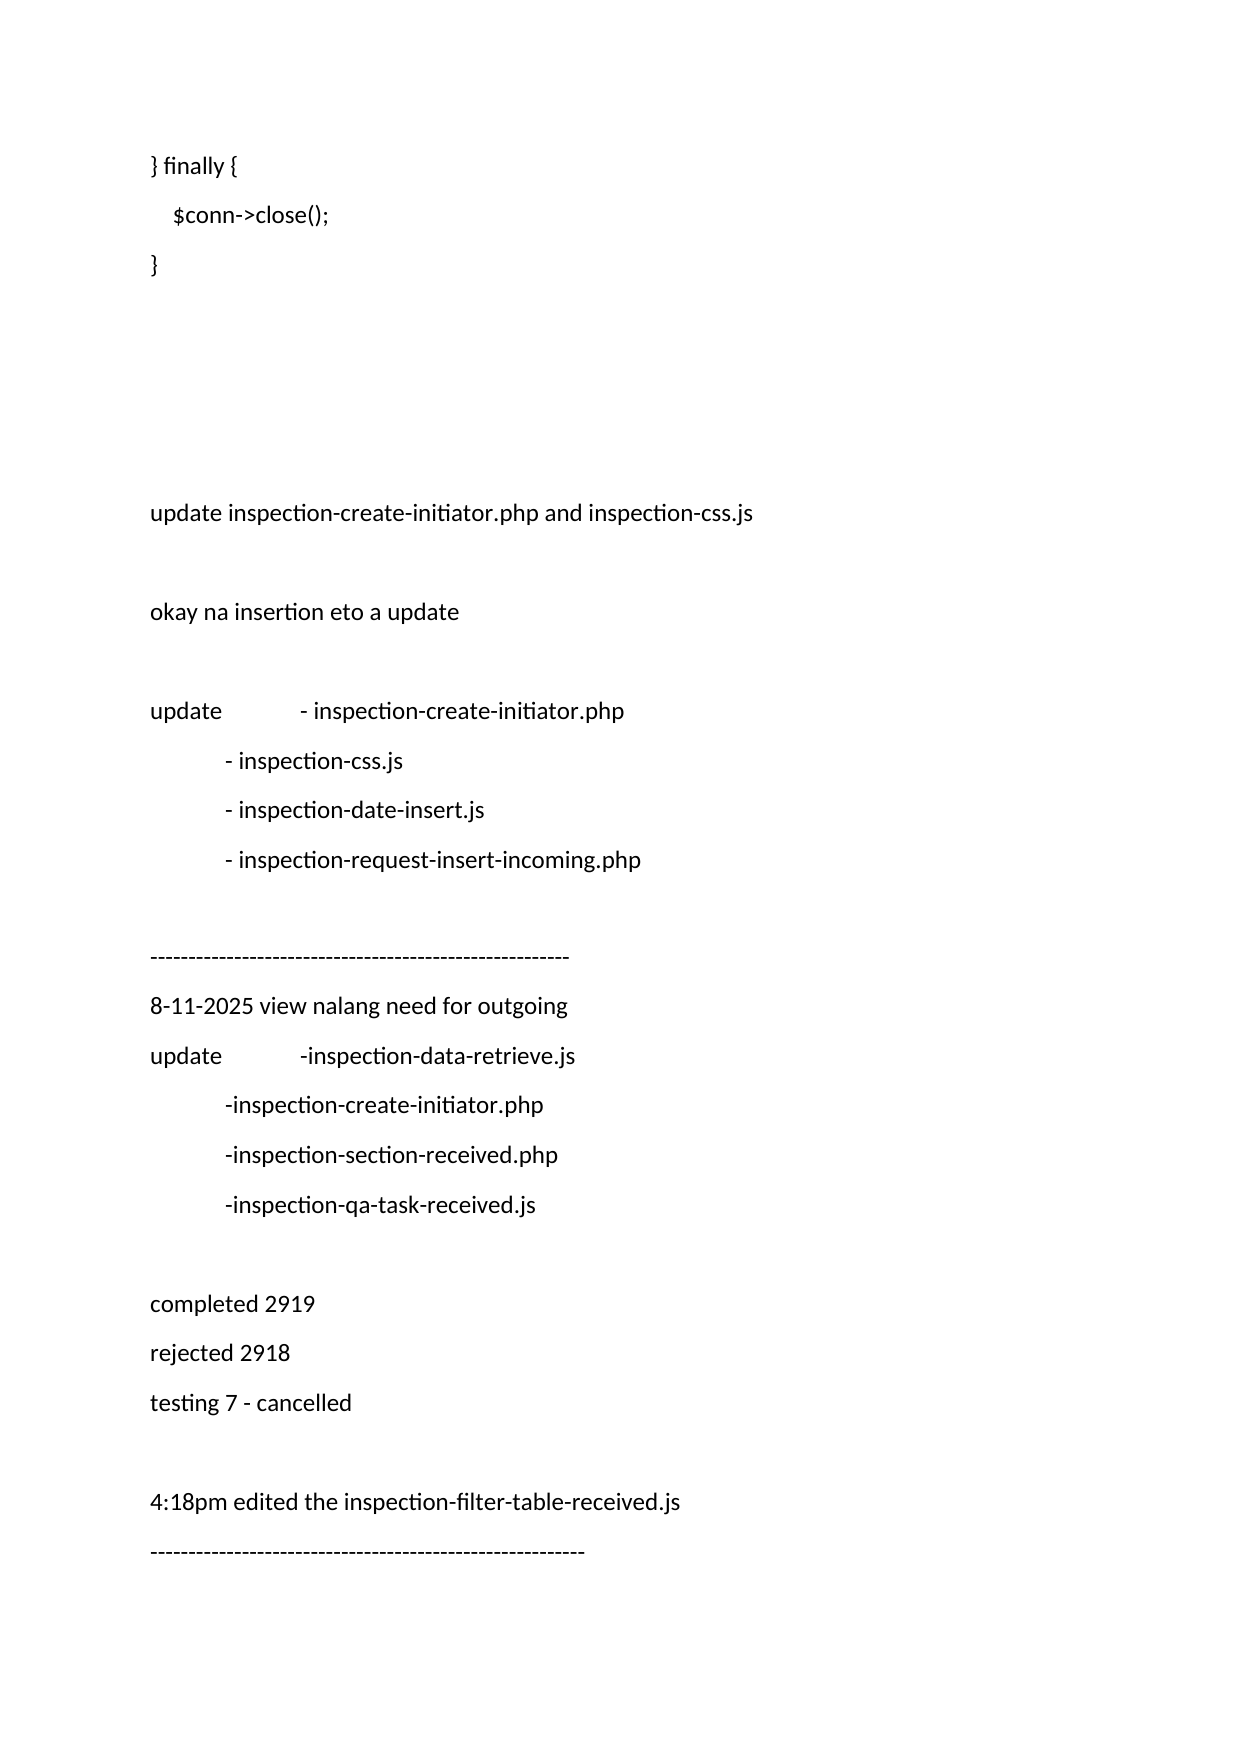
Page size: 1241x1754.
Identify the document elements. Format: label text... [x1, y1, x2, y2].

text update -inspection-data-retrieve.js [150, 1040, 1090, 1071]
text 8-11-2025 view nalang need for outgoing [150, 990, 1090, 1021]
text -inspection-create-initiator.php [150, 1089, 1090, 1120]
text $conn->close(); [150, 199, 1090, 230]
text - inspection-date-insert.js [150, 794, 1090, 825]
text update - inspection-create-initiator.php [150, 695, 1090, 726]
text } [150, 249, 1090, 280]
text okay na insertion eto a update [150, 596, 1090, 627]
text - inspection-css.js [150, 745, 1090, 776]
text -inspection-section-received.php [150, 1139, 1090, 1170]
text 4:18pm edited the inspection-filter-table-received.js [150, 1486, 1090, 1517]
text - inspection-request-insert-incoming.php [150, 844, 1090, 875]
text -inspection-qa-task-received.js [150, 1189, 1090, 1219]
text update inspection-create-initiator.php and inspection-css.js [150, 497, 1090, 528]
text testing 7 - cancelled [150, 1387, 1090, 1418]
text } finally { [150, 150, 1090, 181]
text completed 2919 [150, 1288, 1090, 1318]
text rejected 2918 [150, 1337, 1090, 1368]
text --------------------------------------------------------- [150, 1536, 1090, 1566]
text ------------------------------------------------------- [150, 941, 1090, 971]
